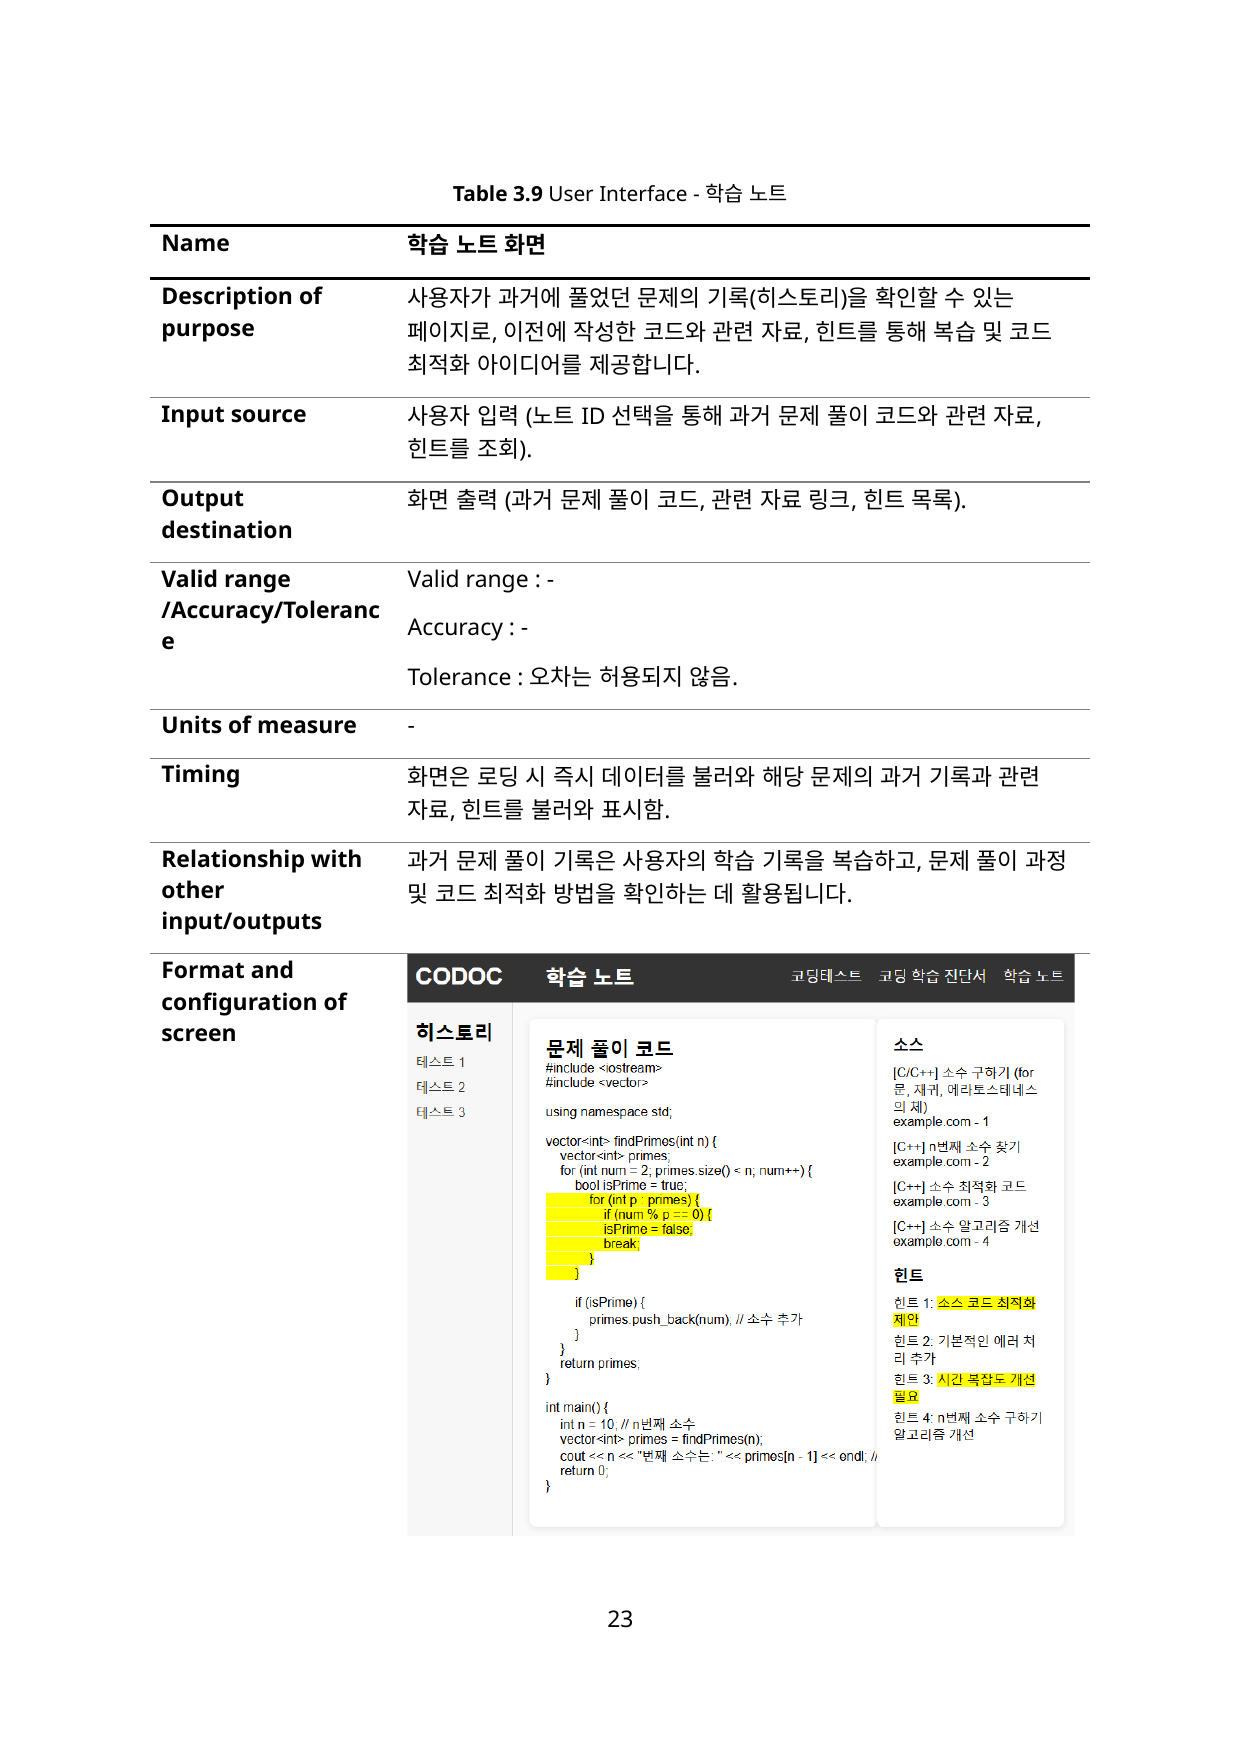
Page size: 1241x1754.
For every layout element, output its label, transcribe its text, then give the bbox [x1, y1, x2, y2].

table_cell 사용자가 과거에 풀었던 문제의 기록(히스토리)을 확인할 수 있는 페이지로, 이전에 작성한 코드와 관련 자료, 힌트를 통해 복습 및 코드 최적화 아이디어를 제공합니다. [396, 280, 1090, 397]
text Table 3.9 User Interface - 학습 노트 [150, 177, 1090, 207]
table_header 학습 노트 화면 [396, 227, 1090, 277]
table_cell - [396, 710, 1090, 757]
table_cell Relationship with other input/outputs [150, 843, 396, 953]
table_cell Output destination [150, 483, 396, 562]
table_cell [150, 954, 396, 1552]
table_cell 사용자 입력 (노트 ID 선택을 통해 과거 문제 풀이 코드와 관련 자료, 힌트를 조회). [396, 398, 1090, 481]
table_cell Units of measure [150, 710, 396, 757]
table_cell Timing [150, 759, 396, 842]
table_cell Valid range : - Accuracy : - Tolerance : 오차는 허용되지 않음. [396, 563, 1090, 708]
table_cell Description of purpose [150, 280, 396, 397]
table_cell Input source [150, 398, 396, 481]
table_cell 화면 출력 (과거 문제 풀이 코드, 관련 자료 링크, 힌트 목록). [396, 483, 1090, 562]
table_cell 과거 문제 풀이 기록은 사용자의 학습 기록을 복습하고, 문제 풀이 과정 및 코드 최적화 방법을 확인하는 데 활용됩니다. [396, 843, 1090, 953]
table_cell 화면은 로딩 시 즉시 데이터를 불러와 해당 문제의 과거 기록과 관련 자료, 힌트를 불러와 표시함. [396, 759, 1090, 842]
table_cell Valid range /Accuracy/Tolerance [150, 563, 396, 708]
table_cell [396, 954, 1090, 1552]
table_header Name [150, 227, 396, 277]
picture [407, 954, 1075, 1536]
